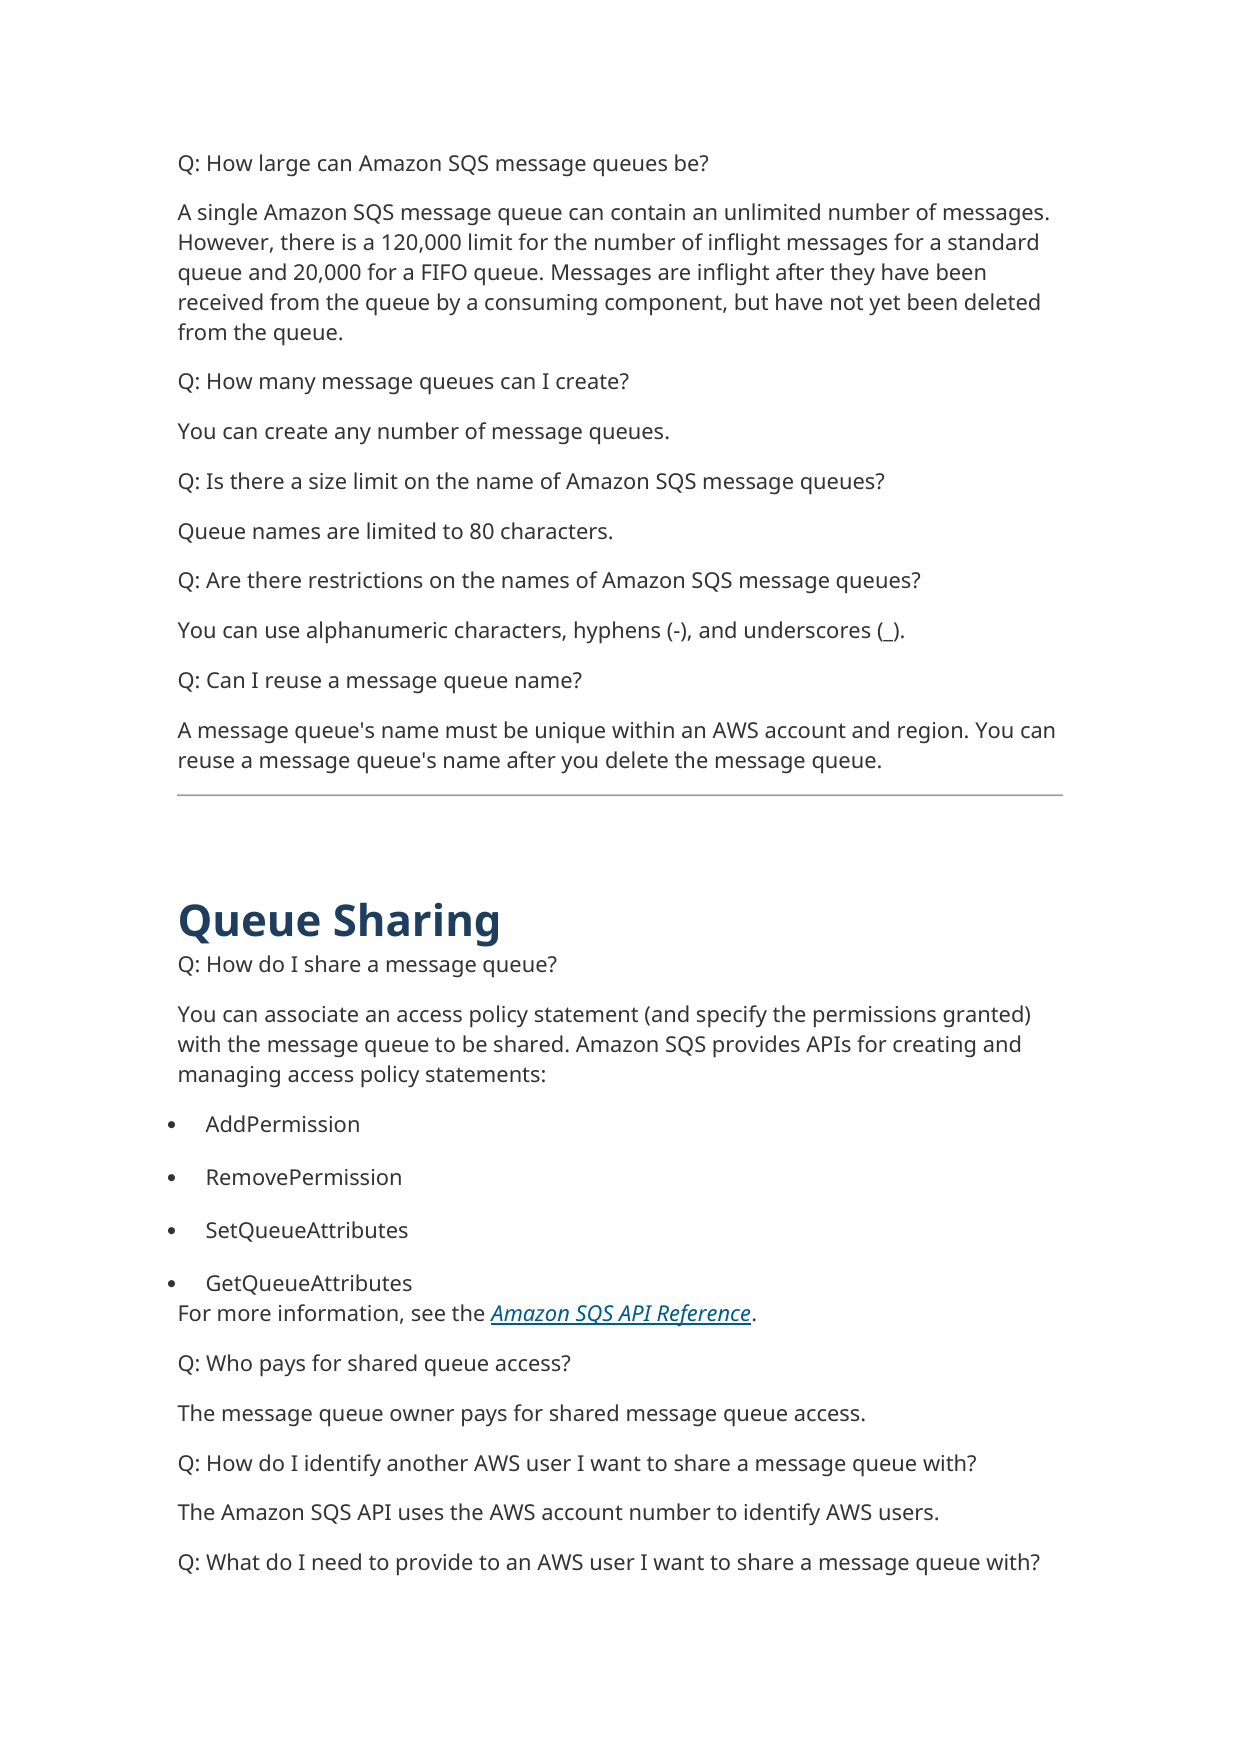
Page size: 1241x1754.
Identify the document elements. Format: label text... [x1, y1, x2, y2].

text Q: How many message queues can I create? [177, 366, 1063, 396]
text You can use alphanumeric characters, hyphens (-), and underscores (_). [177, 615, 1063, 645]
list AddPermission [168, 1109, 1063, 1138]
text You can create any number of message queues. [177, 416, 1063, 446]
list RemovePermission [168, 1162, 1063, 1192]
text You can associate an access policy statement (and specify the permissions granted) with the message queue to be shared. Amazon SQS provides APIs for creating and managing access policy statements: [177, 999, 1063, 1089]
subtitle Queue Sharing [177, 890, 1063, 949]
list GetQueueAttributes [168, 1268, 1063, 1298]
text Q: Who pays for shared queue access? [177, 1348, 1063, 1378]
text Q: How do I identify another AWS user I want to share a message queue with? [177, 1447, 1063, 1477]
text Q: Are there restrictions on the names of Amazon SQS message queues? [177, 566, 1063, 595]
text The Amazon SQS API uses the AWS account number to identify AWS users. [177, 1497, 1063, 1527]
list SetQueueAttributes [168, 1215, 1063, 1245]
text Q: What do I need to provide to an AWS user I want to share a message queue with? [177, 1547, 1063, 1577]
text Q: How do I share a message queue? [177, 949, 1063, 979]
text For more information, see the Amazon SQS API Reference. [177, 1298, 1063, 1328]
text A single Amazon SQS message queue can contain an unlimited number of messages. However, there is a 120,000 limit for the number of inflight messages for a standard queue and 20,000 for a FIFO queue. Messages are inflight after they have been received from the queue by a consuming component, but have not yet been deleted from the queue. [177, 197, 1063, 346]
text A message queue's name must be unique within an AWS account and region. You can reuse a message queue's name after you delete the message queue. [177, 715, 1063, 774]
text The message queue owner pays for shared message queue access. [177, 1398, 1063, 1427]
text Q: How large can Amazon SQS message queues be? [177, 148, 1063, 177]
text Queue names are limited to 80 characters. [177, 516, 1063, 546]
text Q: Can I reuse a message queue name? [177, 665, 1063, 695]
text Q: Is there a size limit on the name of Amazon SQS message queues? [177, 466, 1063, 496]
